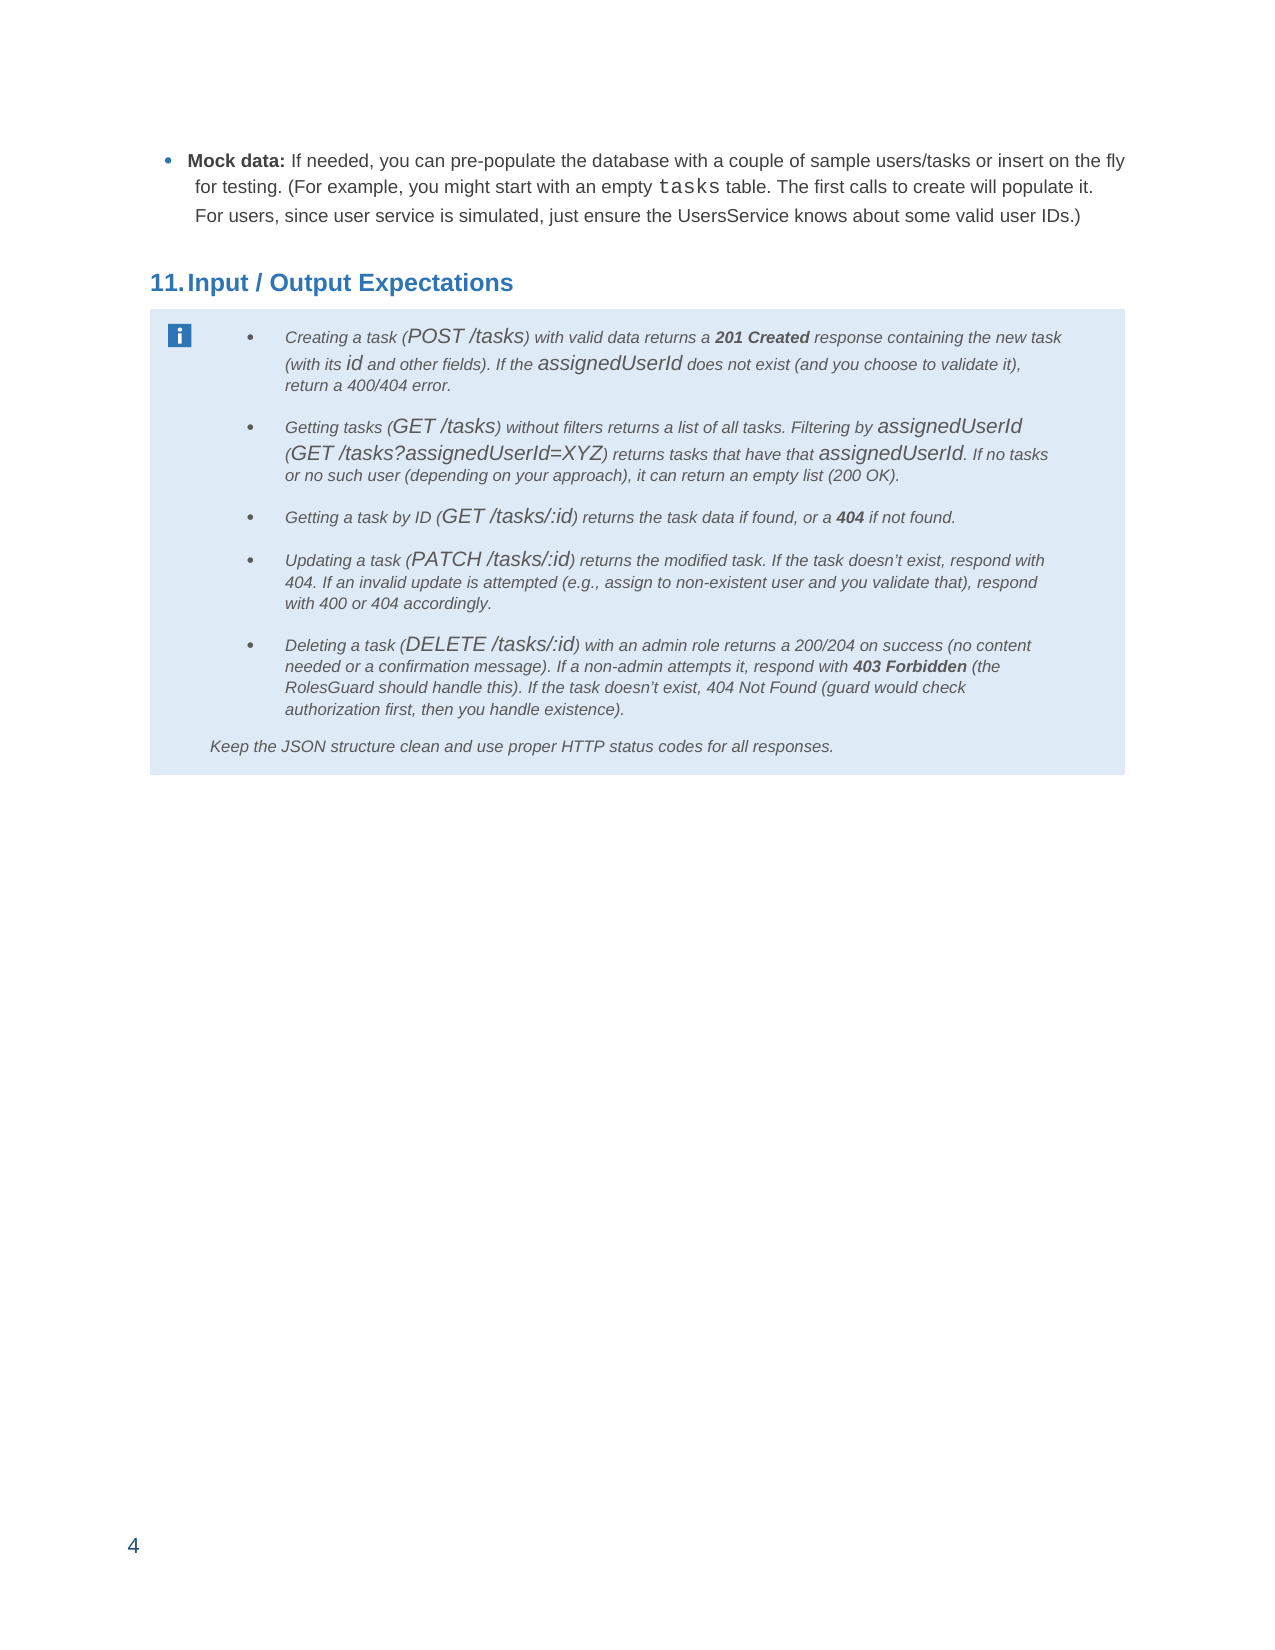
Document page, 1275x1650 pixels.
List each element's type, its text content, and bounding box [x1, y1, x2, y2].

subtitle Input / Output Expectations [150, 268, 1125, 297]
table_header Creating a task (POST /tasks) with valid data returns a 201 Created response containing the new task (with its id and other fields). If the assignedUserId does not exist (and you choose to validate it), return a 400/404 error. Getting tasks (GET /tasks) without filters returns a list of all tasks. Filtering by assignedUserId (GET /tasks?assignedUserId=XYZ) returns tasks that have that assignedUserId. If no tasks or no such user (depending on your approach), it can return an empty list (200 OK). Getting a task by ID (GET /tasks/:id) returns the task data if found, or a 404 if not found. Updating a task (PATCH /tasks/:id) returns the modified task. If the task doesn’t exist, respond with 404. If an invalid update is attempted (e.g., assign to non-existent user and you validate that), respond with 400 or 404 accordingly. Deleting a task (DELETE /tasks/:id) with an admin role returns a 200/204 on success (no content needed or a confirmation message). If a non-admin attempts it, respond with 403 Forbidden (the RolesGuard should handle this). If the task doesn’t exist, 404 Not Found (guard would check authorization first, then you handle existence). Keep the JSON structure clean and use proper HTTP status codes for all responses. [210, 309, 1125, 775]
table_header [150, 309, 210, 775]
list Mock data: If needed, you can pre-populate the database with a couple of sample users/tasks or insert on the fly for testing. (For example, you might start with an empty tasks table. The first calls to create will populate it. For users, since user service is simulated, just ensure the UsersService knows about some valid user IDs.) [165, 150, 1125, 226]
